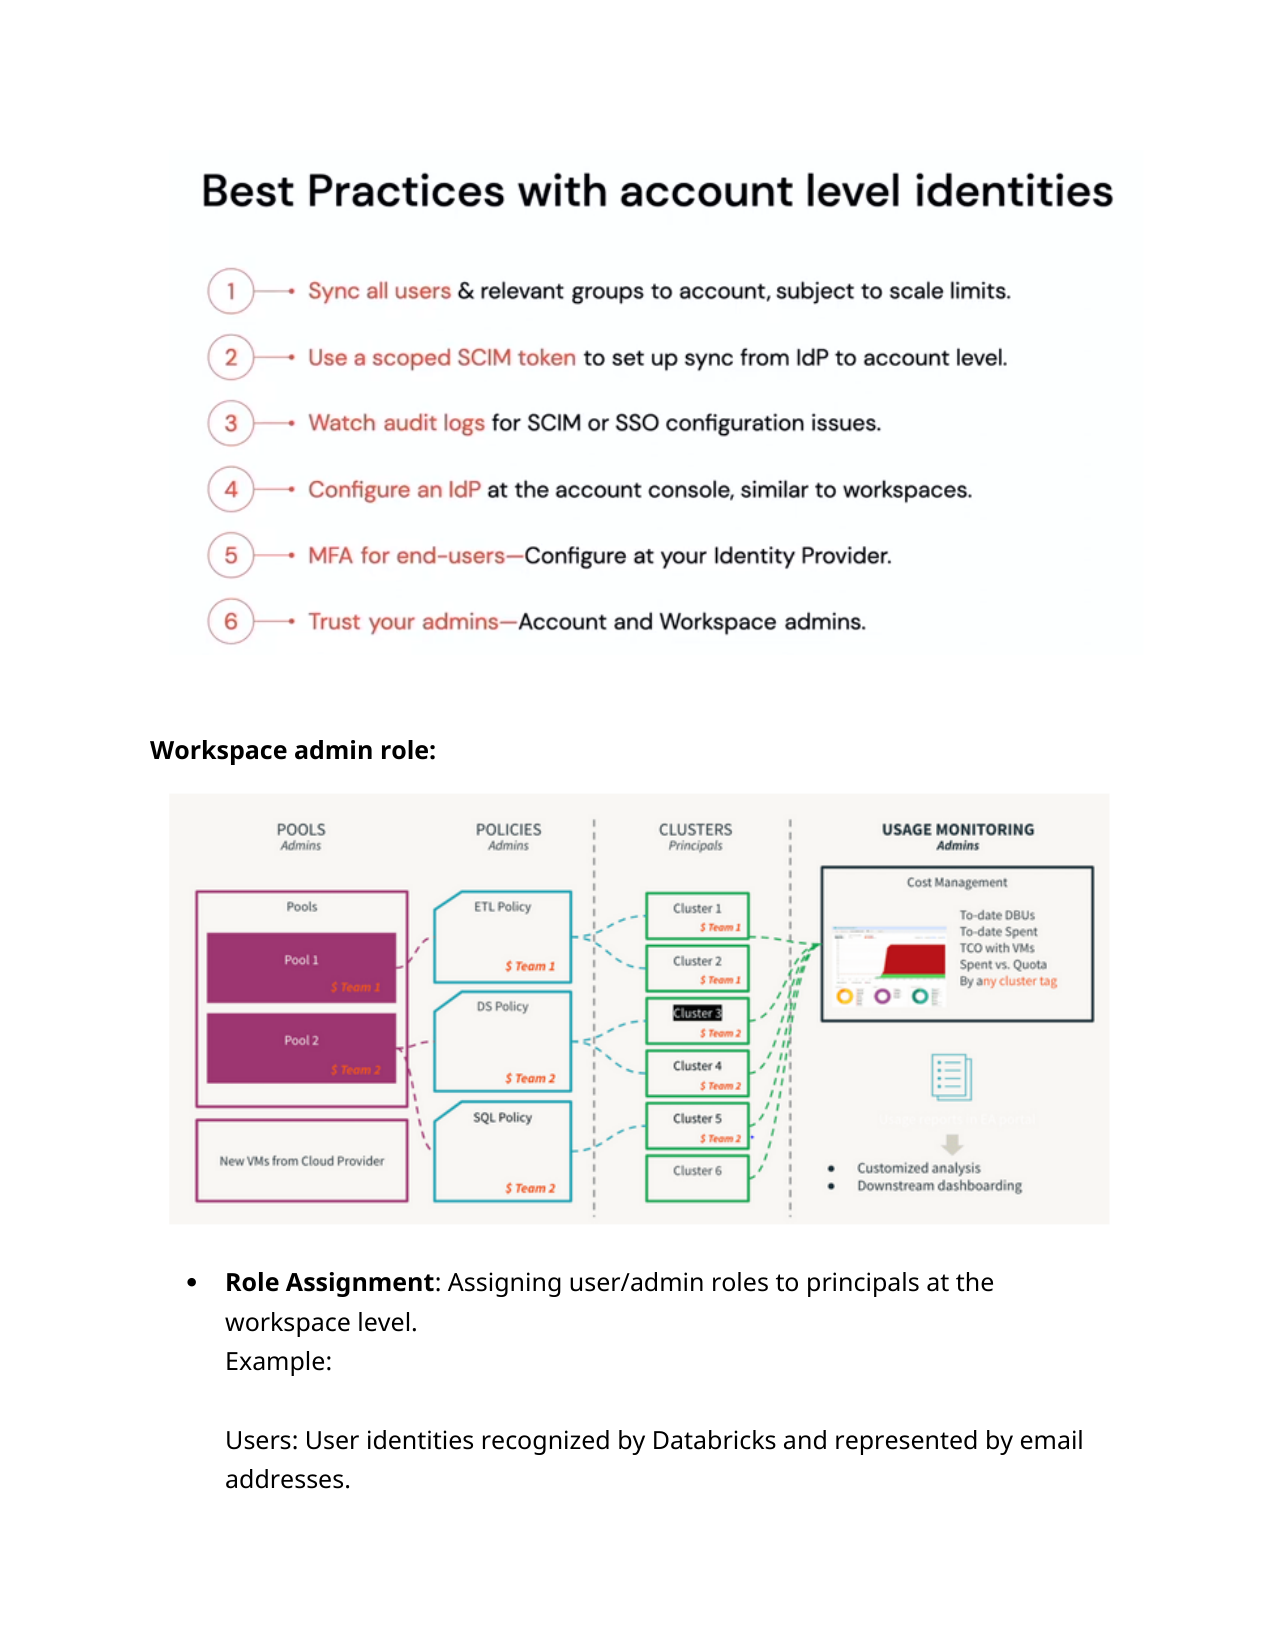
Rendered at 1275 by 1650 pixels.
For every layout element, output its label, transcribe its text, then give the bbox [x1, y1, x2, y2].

list Role Assignment: Assigning user/admin roles to principals at the workspace level. Example: Users: User identities recognized by Databricks and represented by email addresses. [187, 1265, 1125, 1496]
text Workspace admin role: [150, 733, 1125, 767]
